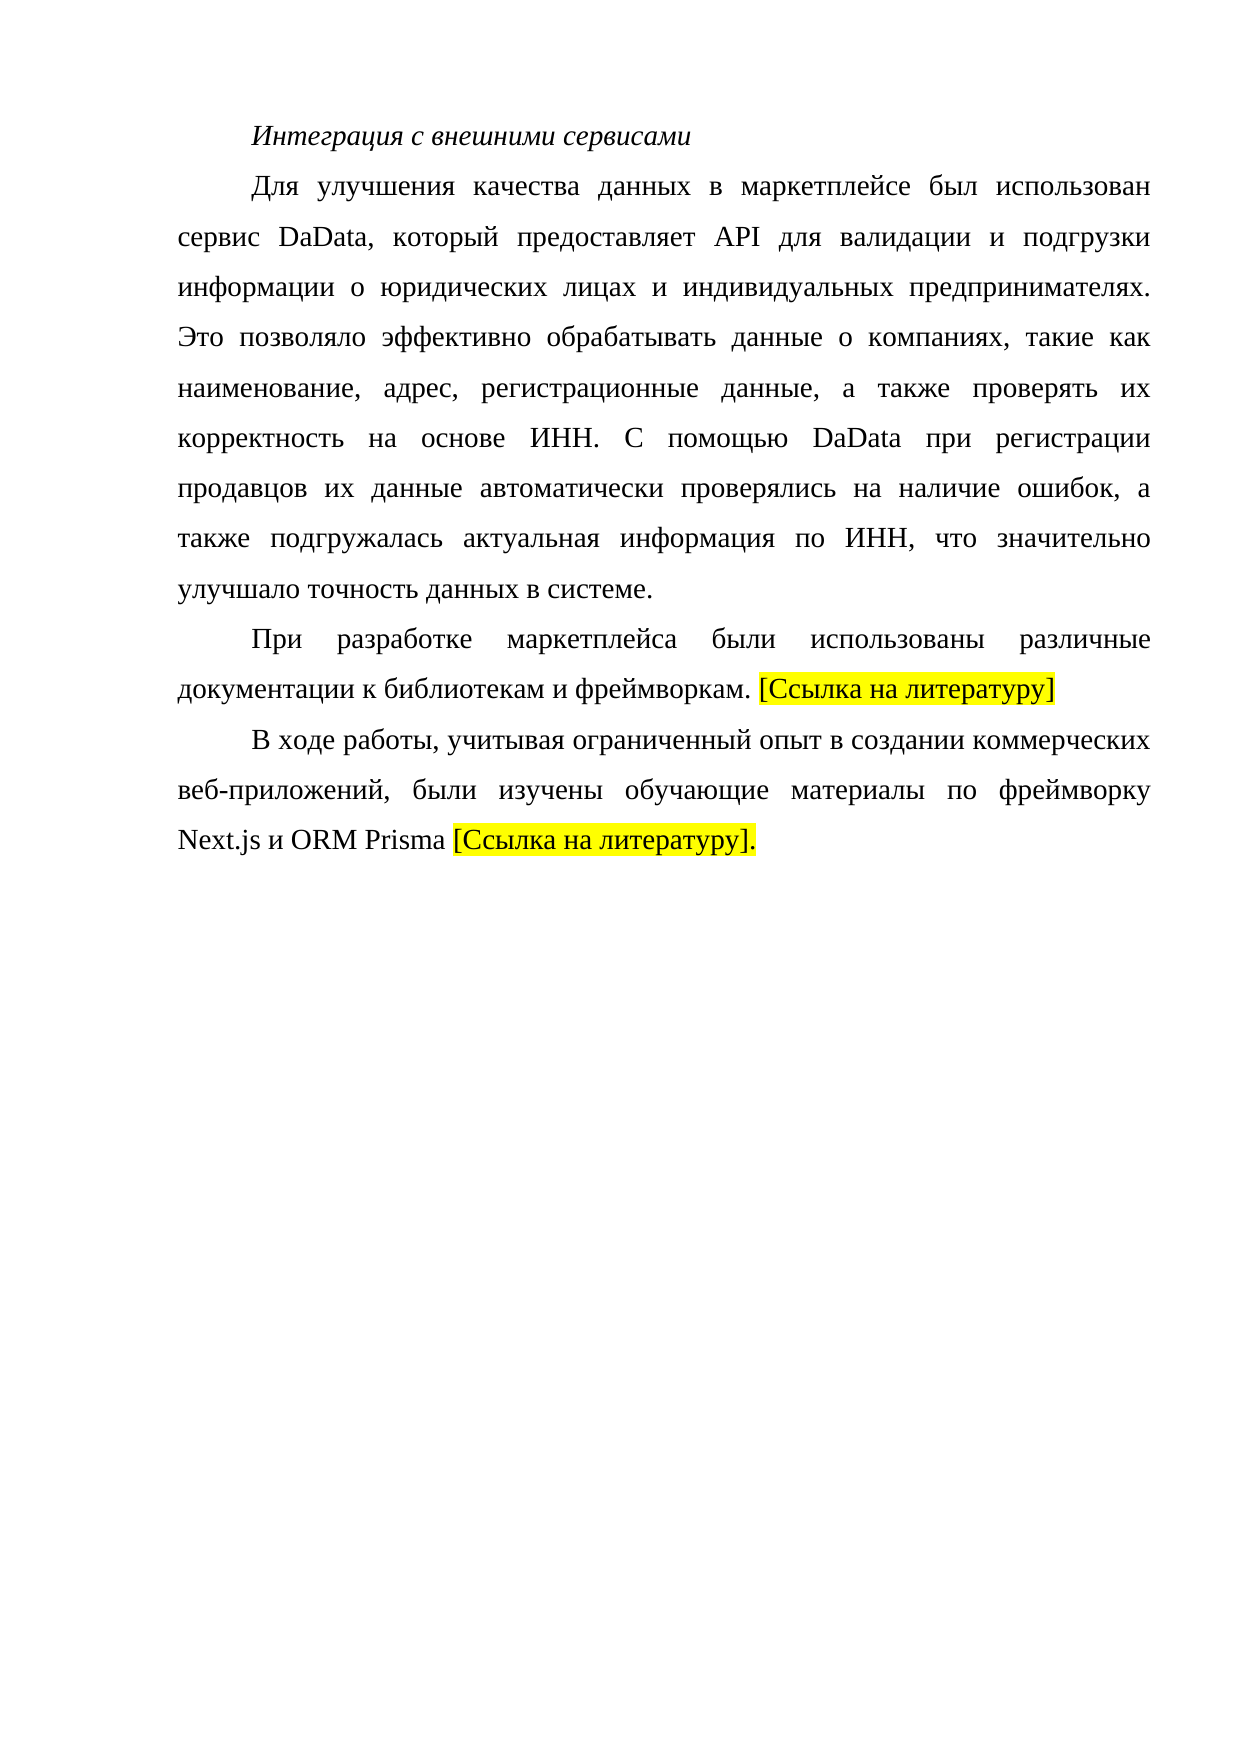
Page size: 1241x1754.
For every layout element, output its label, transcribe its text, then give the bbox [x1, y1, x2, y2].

text При разработке маркетплейса были использованы различные документации к библиотекам и фреймворкам. [Ссылка на литературу] [177, 621, 1152, 705]
text В ходе работы, учитывая ограниченный опыт в создании коммерческих веб-приложений, были изучены обучающие материалы по фреймворку Next.js и ORM Prisma [Ссылка на литературу]. [177, 722, 1152, 856]
text Интеграция с внешними сервисами [177, 118, 1152, 152]
text Для улучшения качества данных в маркетплейсе был использован сервис DaData, который предоставляет API для валидации и подгрузки информации о юридических лицах и индивидуальных предпринимателях. Это позволяло эффективно обрабатывать данные о компаниях, такие как наименование, адрес, регистрационные данные, а также проверять их корректность на основе ИНН. С помощью DaData при регистрации продавцов их данные автоматически проверялись на наличие ошибок, а также подгружалась актуальная информация по ИНН, что значительно улучшало точность данных в системе. [177, 168, 1152, 604]
